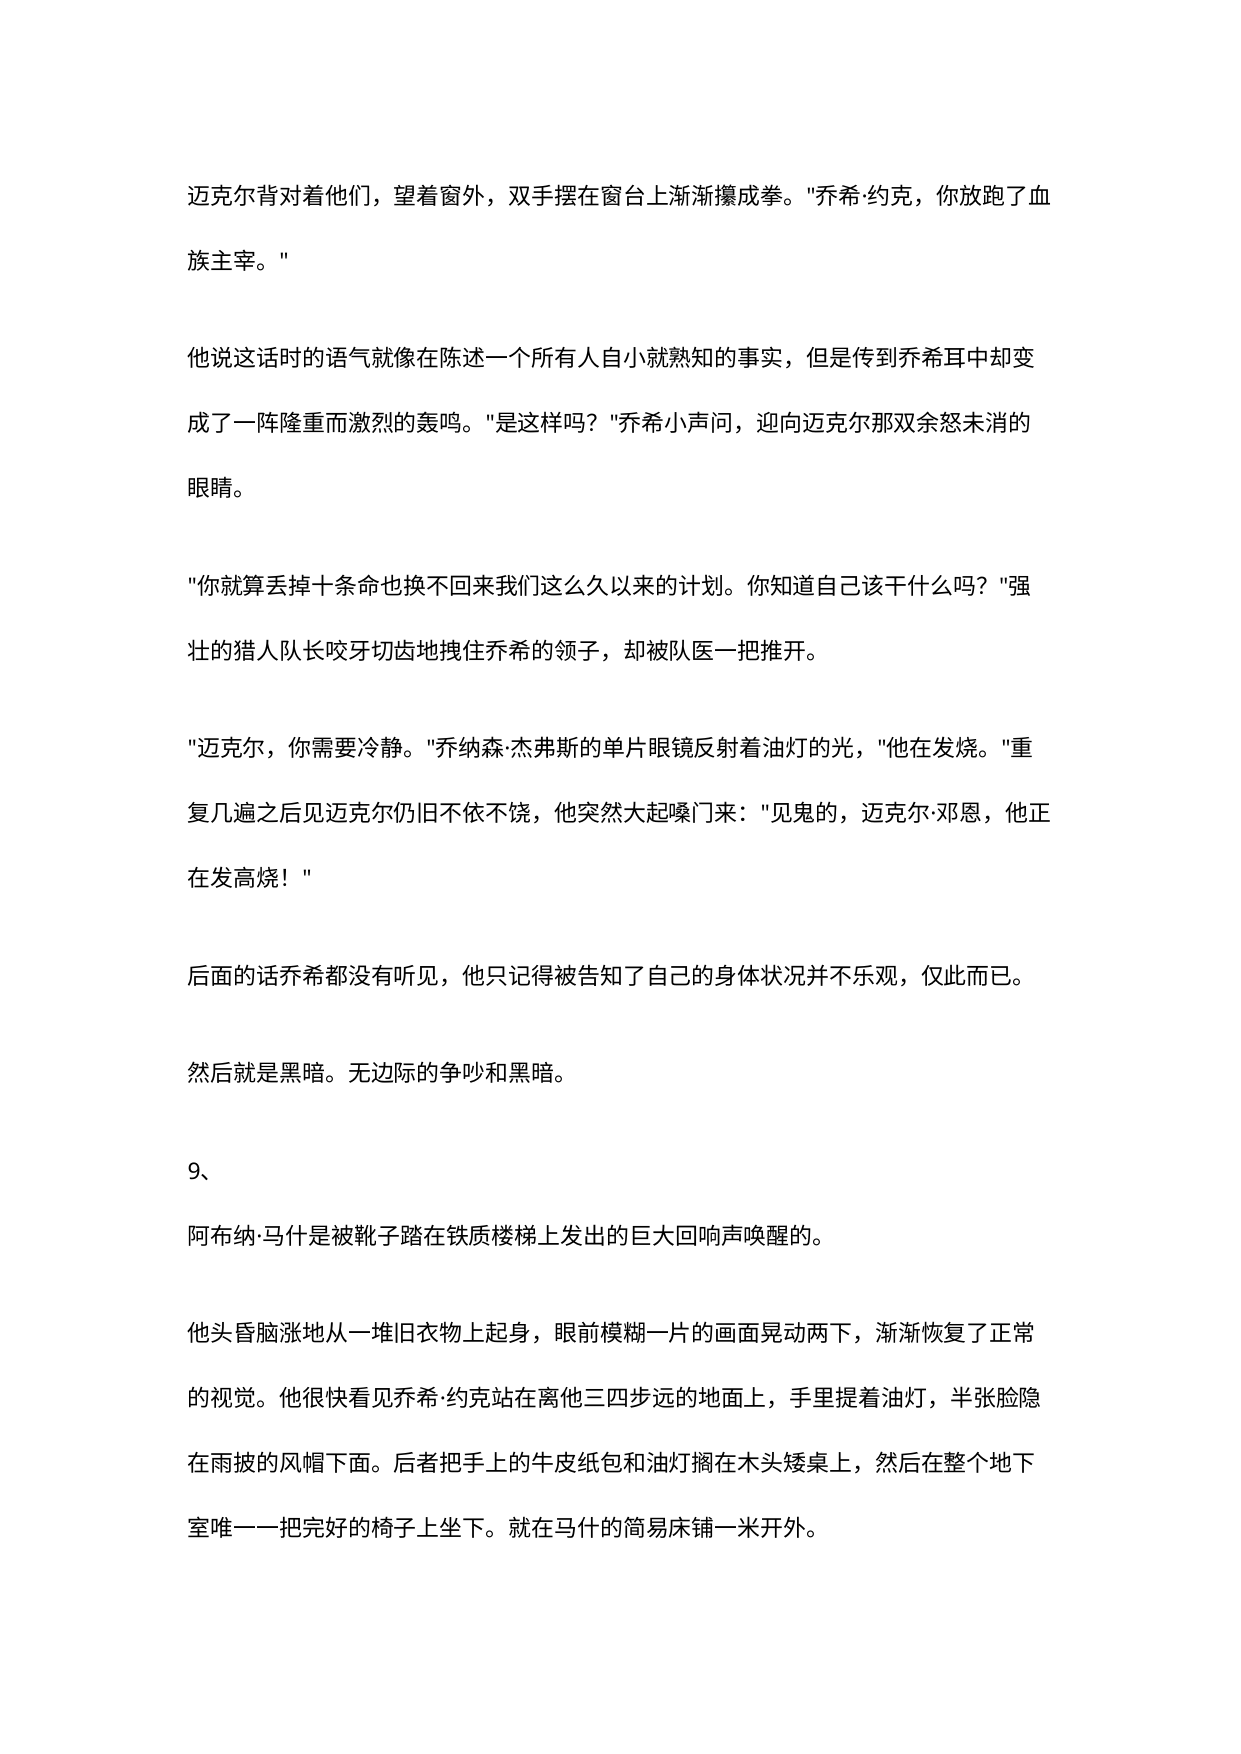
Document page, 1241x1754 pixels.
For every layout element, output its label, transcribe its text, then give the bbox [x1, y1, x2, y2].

text "你就算丢掉十条命也换不回来我们这么久以来的计划。你知道自己该干什么吗？"强壮的猎人队长咬牙切齿地拽住乔希的领子，却被队医一把推开。 [187, 552, 1053, 682]
text 迈克尔背对着他们，望着窗外，双手摆在窗台上渐渐攥成拳。"乔希·约克，你放跑了血族主宰。" [187, 162, 1053, 292]
text 阿布纳·马什是被靴子踏在铁质楼梯上发出的巨大回响声唤醒的。 [187, 1202, 1053, 1267]
text 后面的话乔希都没有听见，他只记得被告知了自己的身体状况并不乐观，仅此而已。 [187, 942, 1053, 1007]
text 然后就是黑暗。无边际的争吵和黑暗。 [187, 1039, 1053, 1104]
text "迈克尔，你需要冷静。"乔纳森·杰弗斯的单片眼镜反射着油灯的光，"他在发烧。"重复几遍之后见迈克尔仍旧不依不饶，他突然大起嗓门来："见鬼的，迈克尔·邓恩，他正在发高烧！" [187, 714, 1053, 909]
text 9、 [187, 1137, 1053, 1202]
text 他头昏脑涨地从一堆旧衣物上起身，眼前模糊一片的画面晃动两下，渐渐恢复了正常的视觉。他很快看见乔希·约克站在离他三四步远的地面上，手里提着油灯，半张脸隐在雨披的风帽下面。后者把手上的牛皮纸包和油灯搁在木头矮桌上，然后在整个地下室唯一一把完好的椅子上坐下。就在马什的简易床铺一米开外。 [187, 1299, 1053, 1559]
text 他说这话时的语气就像在陈述一个所有人自小就熟知的事实，但是传到乔希耳中却变成了一阵隆重而激烈的轰鸣。"是这样吗？"乔希小声问，迎向迈克尔那双余怒未消的眼睛。 [187, 324, 1053, 519]
